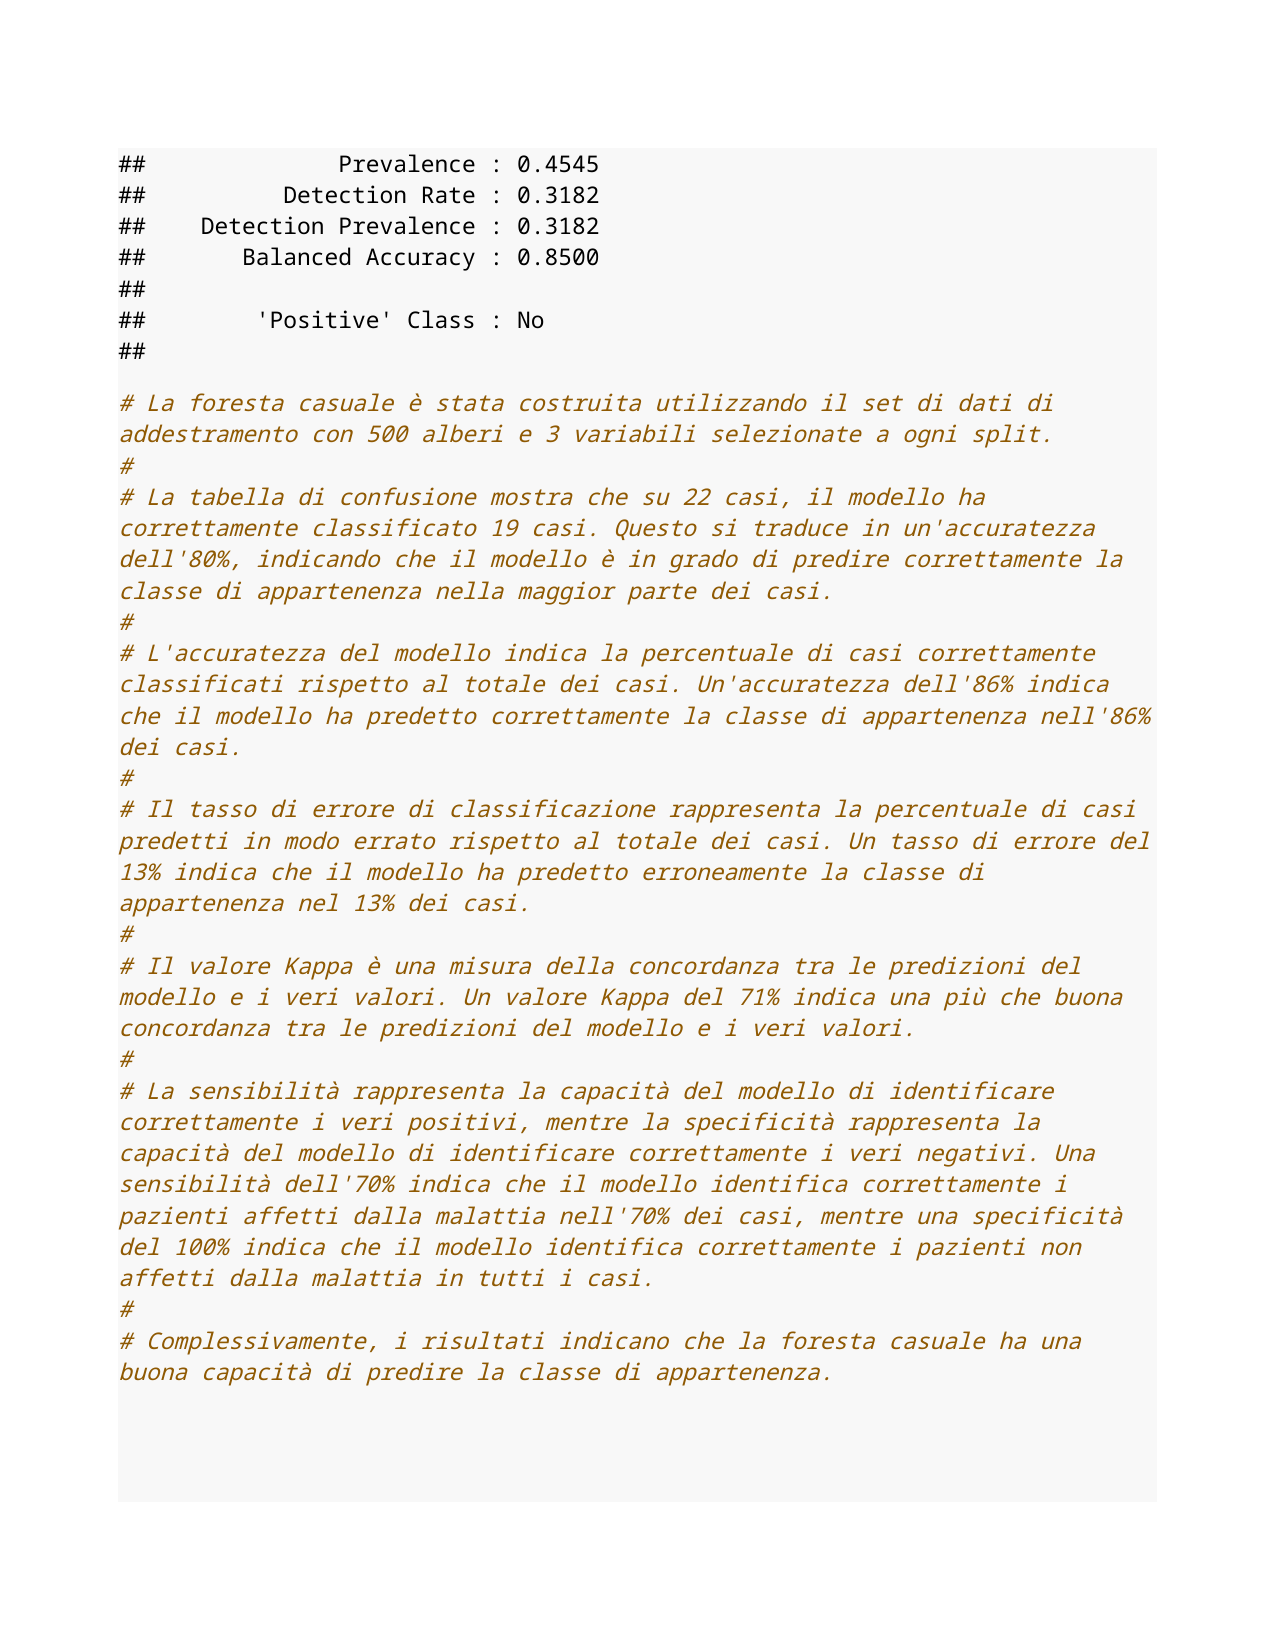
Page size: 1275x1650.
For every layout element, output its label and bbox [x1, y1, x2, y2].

text [118, 387, 1157, 1502]
text [118, 148, 1157, 366]
